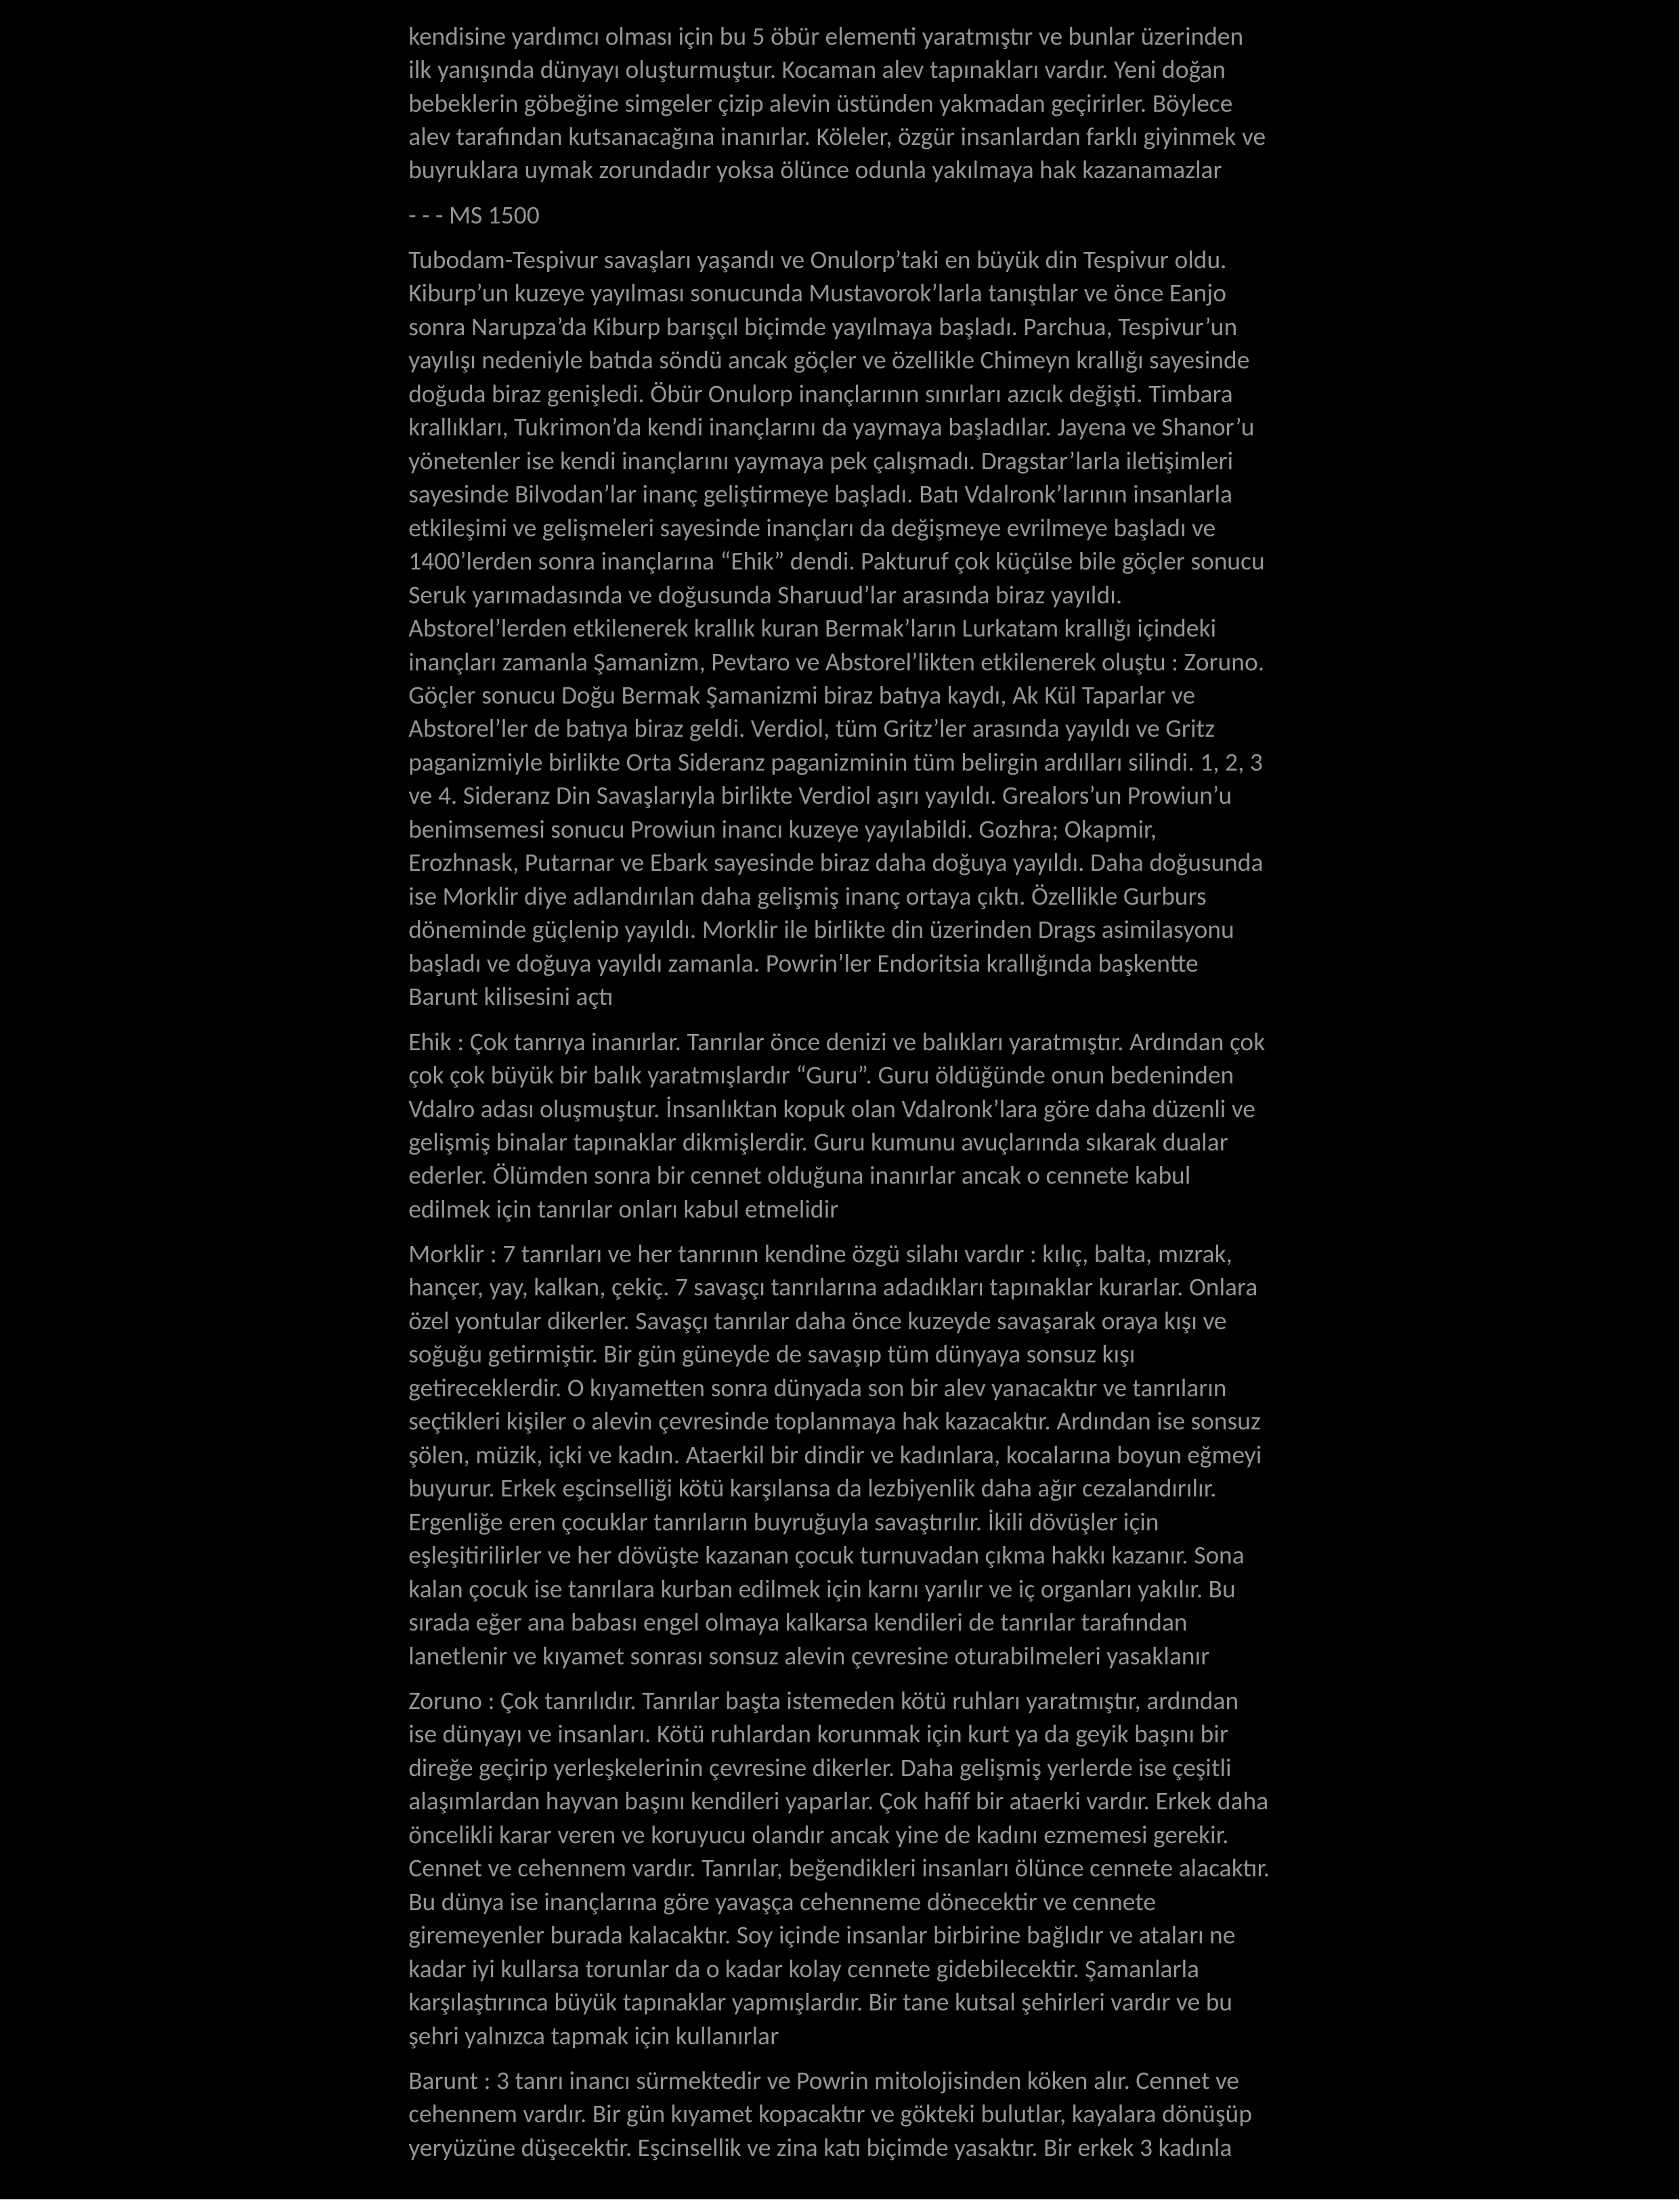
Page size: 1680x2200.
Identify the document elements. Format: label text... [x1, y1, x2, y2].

text Ehik : Çok tanrıya inanırlar. Tanrılar önce denizi ve balıkları yaratmıştır. Ardından çok çok çok büyük bir balık yaratmışlardır “Guru”. Guru öldüğünde onun bedeninden Vdalro adası oluşmuştur. İnsanlıktan kopuk olan Vdalronk’lara göre daha düzenli ve gelişmiş binalar tapınaklar dikmişlerdir. Guru kumunu avuçlarında sıkarak dualar ederler. Ölümden sonra bir cennet olduğuna inanırlar ancak o cennete kabul edilmek için tanrılar onları kabul etmelidir [408, 1025, 1272, 1224]
text Tubodam-Tespivur savaşları yaşandı ve Onulorp’taki en büyük din Tespivur oldu. Kiburp’un kuzeye yayılması sonucunda Mustavorok’larla tanıştılar ve önce Eanjo sonra Narupza’da Kiburp barışçıl biçimde yayılmaya başladı. Parchua, Tespivur’un yayılışı nedeniyle batıda söndü ancak göçler ve özellikle Chimeyn krallığı sayesinde doğuda biraz genişledi. Öbür Onulorp inançlarının sınırları azıcık değişti. Timbara krallıkları, Tukrimon’da kendi inançlarını da yaymaya başladılar. Jayena ve Shanor’u yönetenler ise kendi inançlarını yaymaya pek çalışmadı. Dragstar’larla iletişimleri sayesinde Bilvodan’lar inanç geliştirmeye başladı. Batı Vdalronk’larının insanlarla etkileşimi ve gelişmeleri sayesinde inançları da değişmeye evrilmeye başladı ve 1400’lerden sonra inançlarına “Ehik” dendi. Pakturuf çok küçülse bile göçler sonucu Seruk yarımadasında ve doğusunda Sharuud’lar arasında biraz yayıldı. Abstorel’lerden etkilenerek krallık kuran Bermak’ların Lurkatam krallığı içindeki inançları zamanla Şamanizm, Pevtaro ve Abstorel’likten etkilenerek oluştu : Zoruno. Göçler sonucu Doğu Bermak Şamanizmi biraz batıya kaydı, Ak Kül Taparlar ve Abstorel’ler de batıya biraz geldi. Verdiol, tüm Gritz’ler arasında yayıldı ve Gritz paganizmiyle birlikte Orta Sideranz paganizminin tüm belirgin ardılları silindi. 1, 2, 3 ve 4. Sideranz Din Savaşlarıyla birlikte Verdiol aşırı yayıldı. Grealors’un Prowiun’u benimsemesi sonucu Prowiun inancı kuzeye yayılabildi. Gozhra; Okapmir, Erozhnask, Putarnar ve Ebark sayesinde biraz daha doğuya yayıldı. Daha doğusunda ise Morklir diye adlandırılan daha gelişmiş inanç ortaya çıktı. Özellikle Gurburs döneminde güçlenip yayıldı. Morklir ile birlikte din üzerinden Drags asimilasyonu başladı ve doğuya yayıldı zamanla. Powrin’ler Endoritsia krallığında başkentte Barunt kilisesini açtı [408, 244, 1272, 1012]
text Morklir : 7 tanrıları ve her tanrının kendine özgü silahı vardır : kılıç, balta, mızrak, hançer, yay, kalkan, çekiç. 7 savaşçı tanrılarına adadıkları tapınaklar kurarlar. Onlara özel yontular dikerler. Savaşçı tanrılar daha önce kuzeyde savaşarak oraya kışı ve soğuğu getirmiştir. Bir gün güneyde de savaşıp tüm dünyaya sonsuz kışı getireceklerdir. O kıyametten sonra dünyada son bir alev yanacaktır ve tanrıların seçtikleri kişiler o alevin çevresinde toplanmaya hak kazacaktır. Ardından ise sonsuz şölen, müzik, içki ve kadın. Ataerkil bir dindir ve kadınlara, kocalarına boyun eğmeyi buyurur. Erkek eşcinselliği kötü karşılansa da lezbiyenlik daha ağır cezalandırılır. Ergenliğe eren çocuklar tanrıların buyruğuyla savaştırılır. İkili dövüşler için eşleşitirilirler ve her dövüşte kazanan çocuk turnuvadan çıkma hakkı kazanır. Sona kalan çocuk ise tanrılara kurban edilmek için karnı yarılır ve iç organları yakılır. Bu sırada eğer ana babası engel olmaya kalkarsa kendileri de tanrılar tarafından lanetlenir ve kıyamet sonrası sonsuz alevin çevresine oturabilmeleri yasaklanır [408, 1238, 1272, 1671]
text - - - MS 1500 [408, 199, 1272, 230]
text Zoruno : Çok tanrılıdır. Tanrılar başta istemeden kötü ruhları yaratmıştır, ardından ise dünyayı ve insanları. Kötü ruhlardan korunmak için kurt ya da geyik başını bir direğe geçirip yerleşkelerinin çevresine dikerler. Daha gelişmiş yerlerde ise çeşitli alaşımlardan hayvan başını kendileri yaparlar. Çok hafif bir ataerki vardır. Erkek daha öncelikli karar veren ve koruyucu olandır ancak yine de kadını ezmemesi gerekir. Cennet ve cehennem vardır. Tanrılar, beğendikleri insanları ölünce cennete alacaktır. Bu dünya ise inançlarına göre yavaşça cehenneme dönecektir ve cennete giremeyenler burada kalacaktır. Soy içinde insanlar birbirine bağlıdır ve ataları ne kadar iyi kullarsa torunlar da o kadar kolay cennete gidebilecektir. Şamanlarla karşılaştırınca büyük tapınaklar yapmışlardır. Bir tane kutsal şehirleri vardır ve bu şehri yalnızca tapmak için kullanırlar [408, 1685, 1272, 2050]
